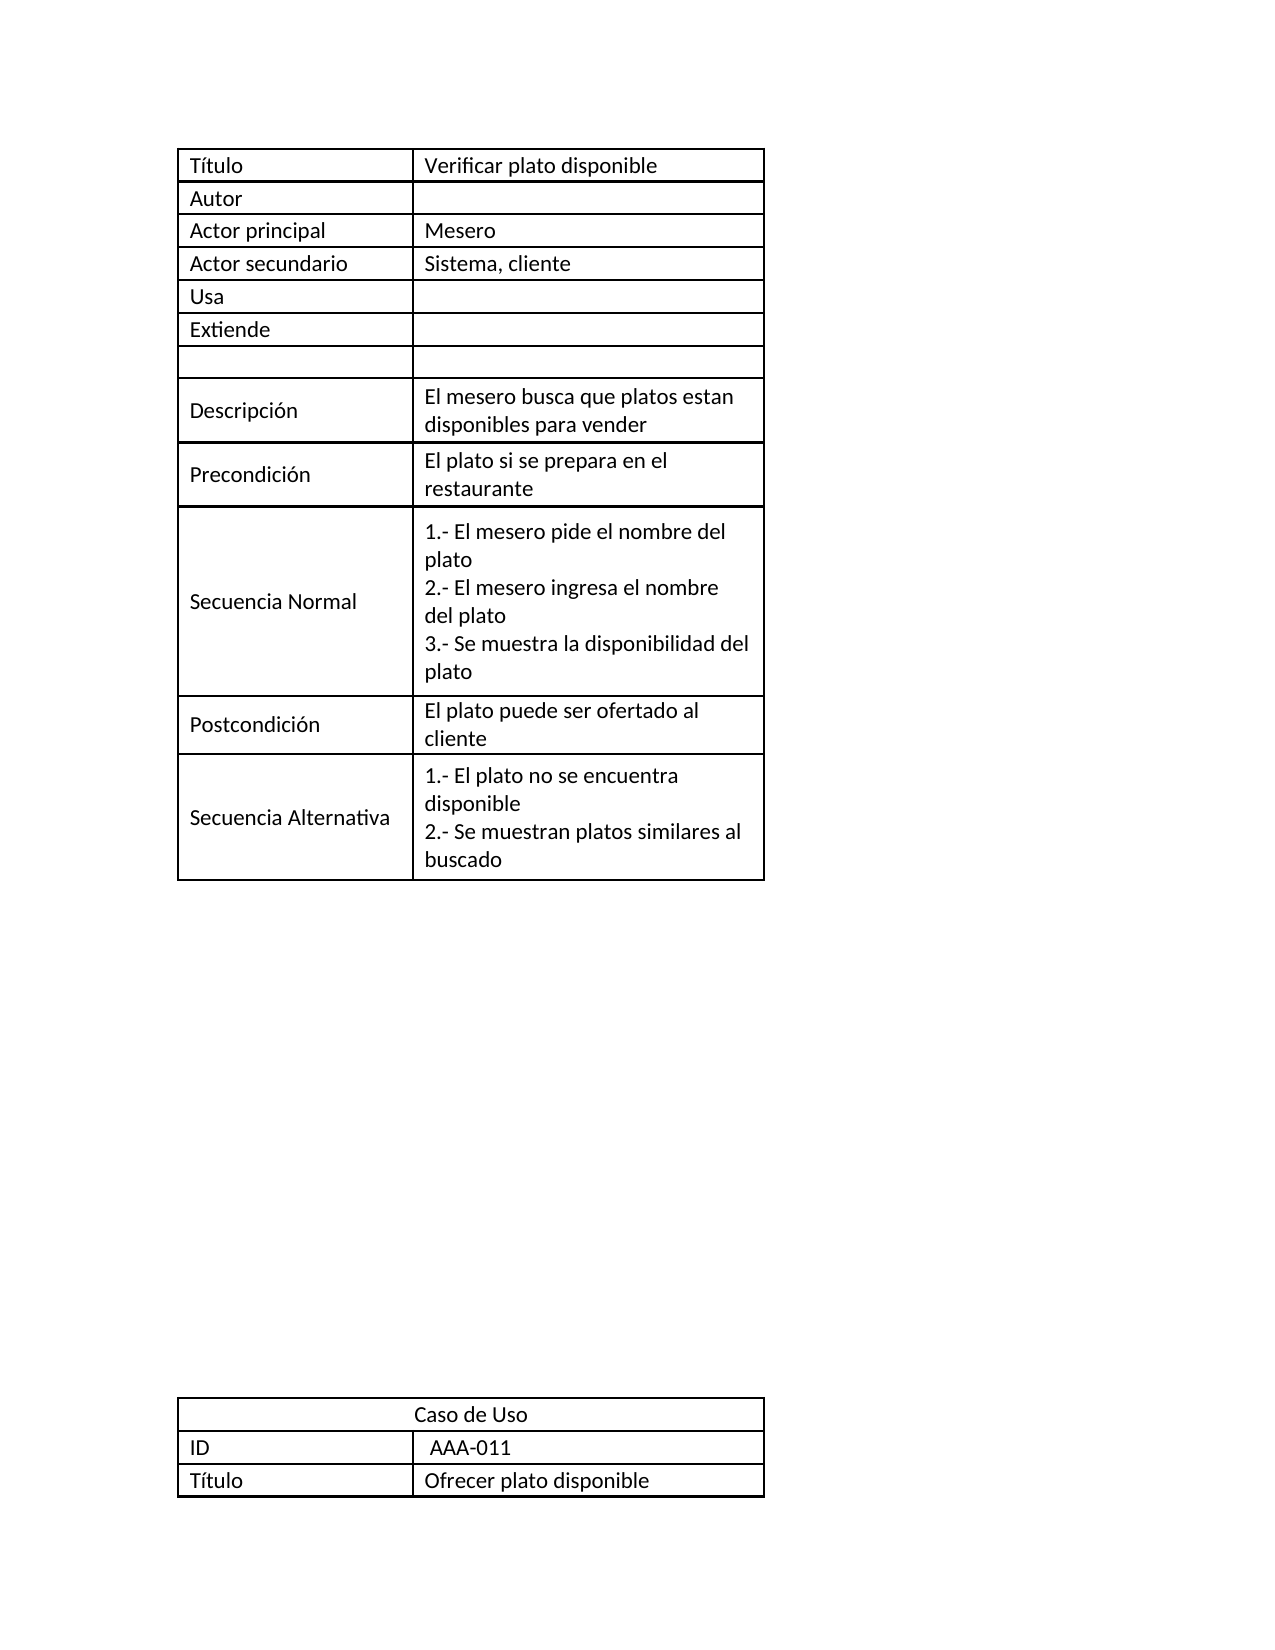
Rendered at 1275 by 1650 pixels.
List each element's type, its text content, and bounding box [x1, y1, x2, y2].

table_cell Precondición [179, 444, 412, 505]
table_cell El plato puede ser ofertado al cliente [414, 697, 763, 753]
table_cell Actor secundario [179, 248, 412, 279]
table_cell El plato si se prepara en el restaurante [414, 444, 763, 505]
table_cell El mesero busca que platos estan disponibles para vender [414, 379, 763, 441]
table_cell Secuencia Alternativa [179, 755, 412, 879]
table_cell ID [179, 1432, 412, 1462]
table_cell Usa [179, 281, 412, 312]
table_cell Verificar plato disponible [414, 150, 763, 180]
table_cell [414, 281, 763, 312]
table_cell 1.- El plato no se encuentra disponible 2.- Se muestran platos similares al buscado [414, 755, 763, 879]
table_header Caso de Uso [179, 1399, 763, 1430]
table_cell Ofrecer plato disponible [414, 1465, 763, 1495]
table_cell Descripción [179, 379, 412, 441]
table_cell Actor principal [179, 215, 412, 246]
table_cell [414, 183, 763, 213]
table_cell Título [179, 1465, 412, 1495]
table_cell [414, 347, 763, 377]
table_cell Sistema, cliente [414, 248, 763, 279]
table_cell [179, 347, 412, 377]
table_cell 1.- El mesero pide el nombre del plato 2.- El mesero ingresa el nombre del plato 3.- Se muestra la disponibilidad del plato [414, 508, 763, 694]
table_cell Extiende [179, 314, 412, 344]
table_cell Mesero [414, 215, 763, 246]
table_cell [414, 314, 763, 344]
table_cell Postcondición [179, 697, 412, 753]
table_cell Secuencia Normal [179, 508, 412, 694]
table_cell Título [179, 150, 412, 180]
table_cell Autor [179, 183, 412, 213]
table_cell AAA-011 [414, 1432, 763, 1462]
